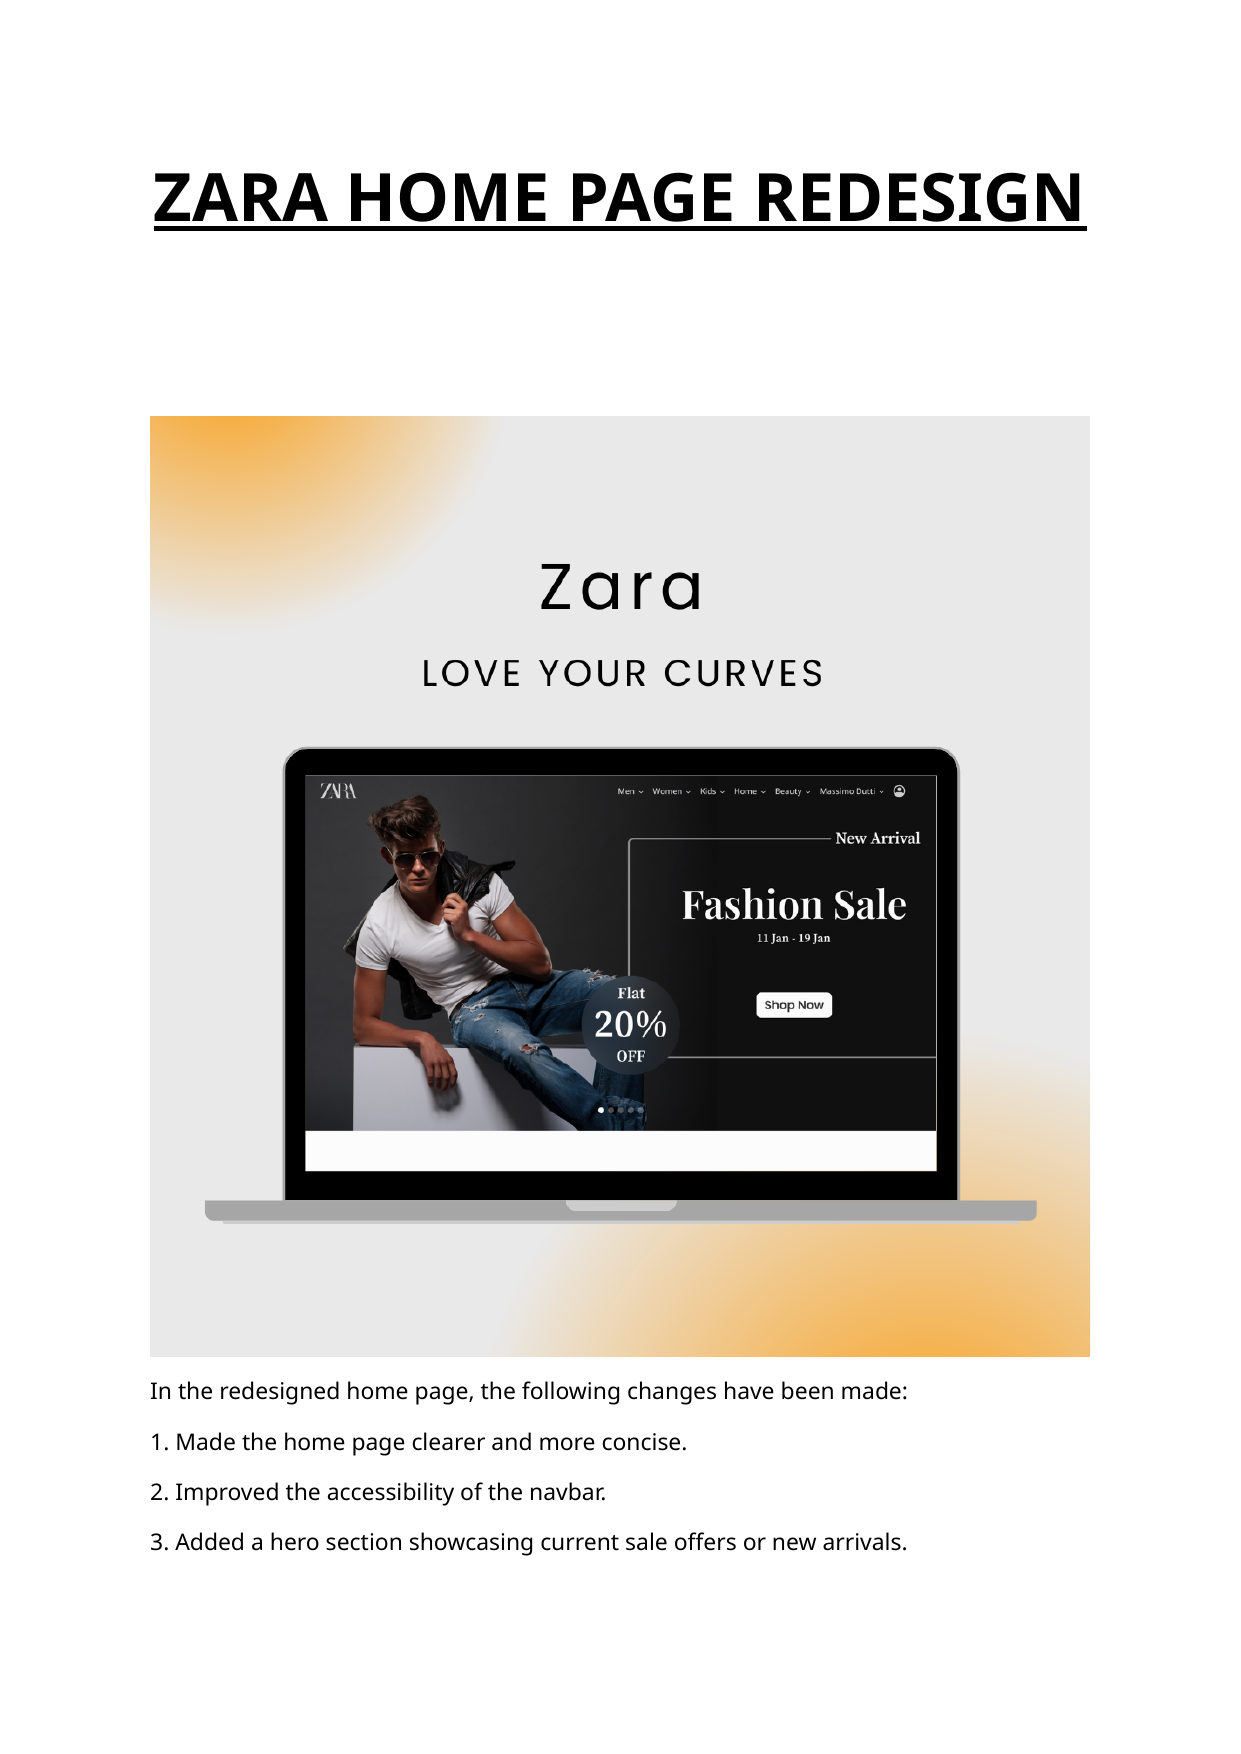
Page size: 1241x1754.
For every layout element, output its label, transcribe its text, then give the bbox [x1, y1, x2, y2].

text 1. Made the home page clearer and more concise. [150, 1425, 1090, 1457]
text In the redesigned home page, the following changes have been made: [150, 1375, 1090, 1406]
picture [150, 416, 1091, 1357]
text 3. Added a hero section showcasing current sale offers or new arrivals. [150, 1526, 1090, 1557]
text 2. Improved the accessibility of the navbar. [150, 1476, 1090, 1507]
text ZARA HOME PAGE REDESIGN [150, 150, 1090, 241]
